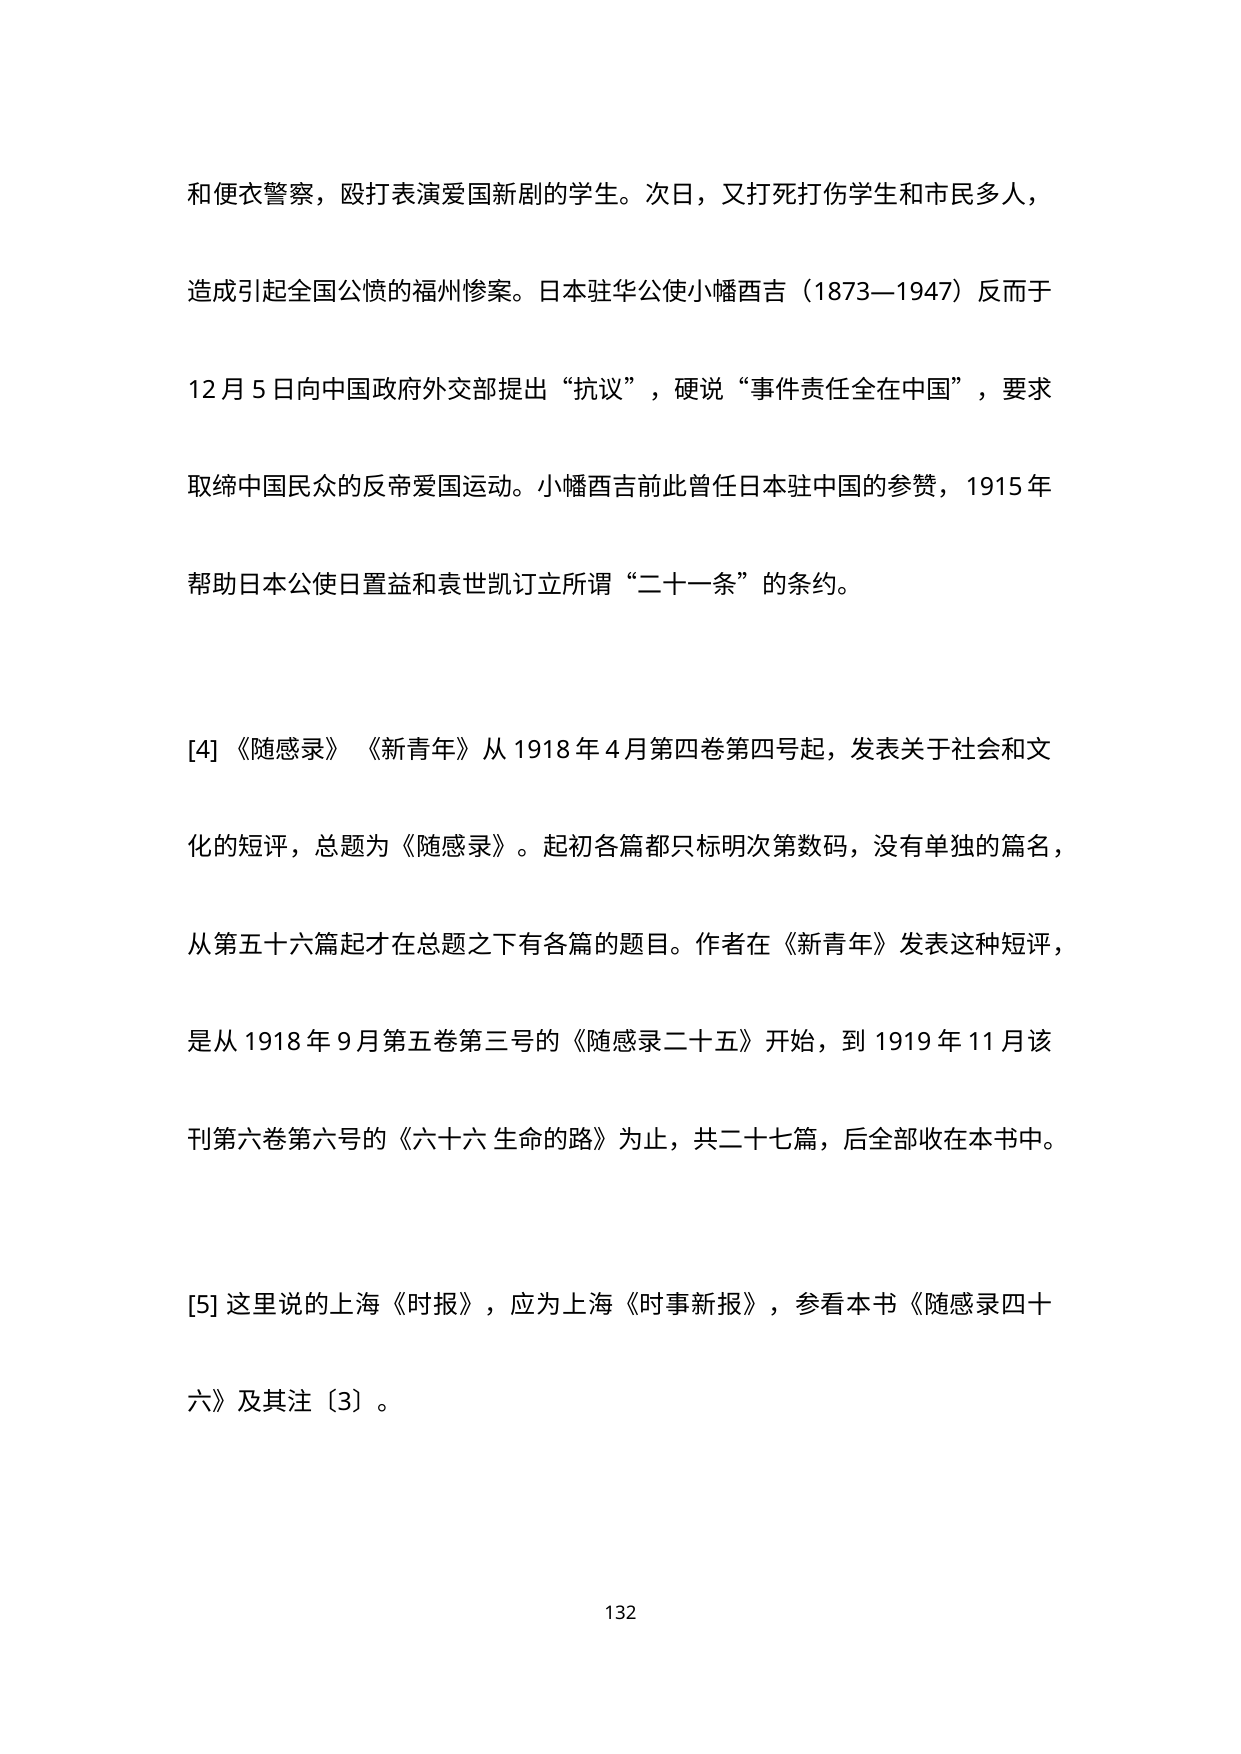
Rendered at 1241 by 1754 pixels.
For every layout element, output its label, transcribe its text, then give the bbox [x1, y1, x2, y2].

text [4] 《随感录》 《新青年》从1918年4月第四卷第四号起，发表关于社会和文化的短评，总题为《随感录》。起初各篇都只标明次第数码，没有单独的篇名，从第五十六篇起才在总题之下有各篇的题目。作者在《新青年》发表这种短评，是从1918年9月第五卷第三号的《随感录二十五》开始，到1919年11月该刊第六卷第六号的《六十六 生命的路》为止，共二十七篇，后全部收在本书中。 [187, 715, 1053, 1170]
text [187, 160, 1053, 615]
text [5] 这里说的上海《时报》，应为上海《时事新报》，参看本书《随感录四十六》及其注〔3〕。 [187, 1270, 1053, 1432]
